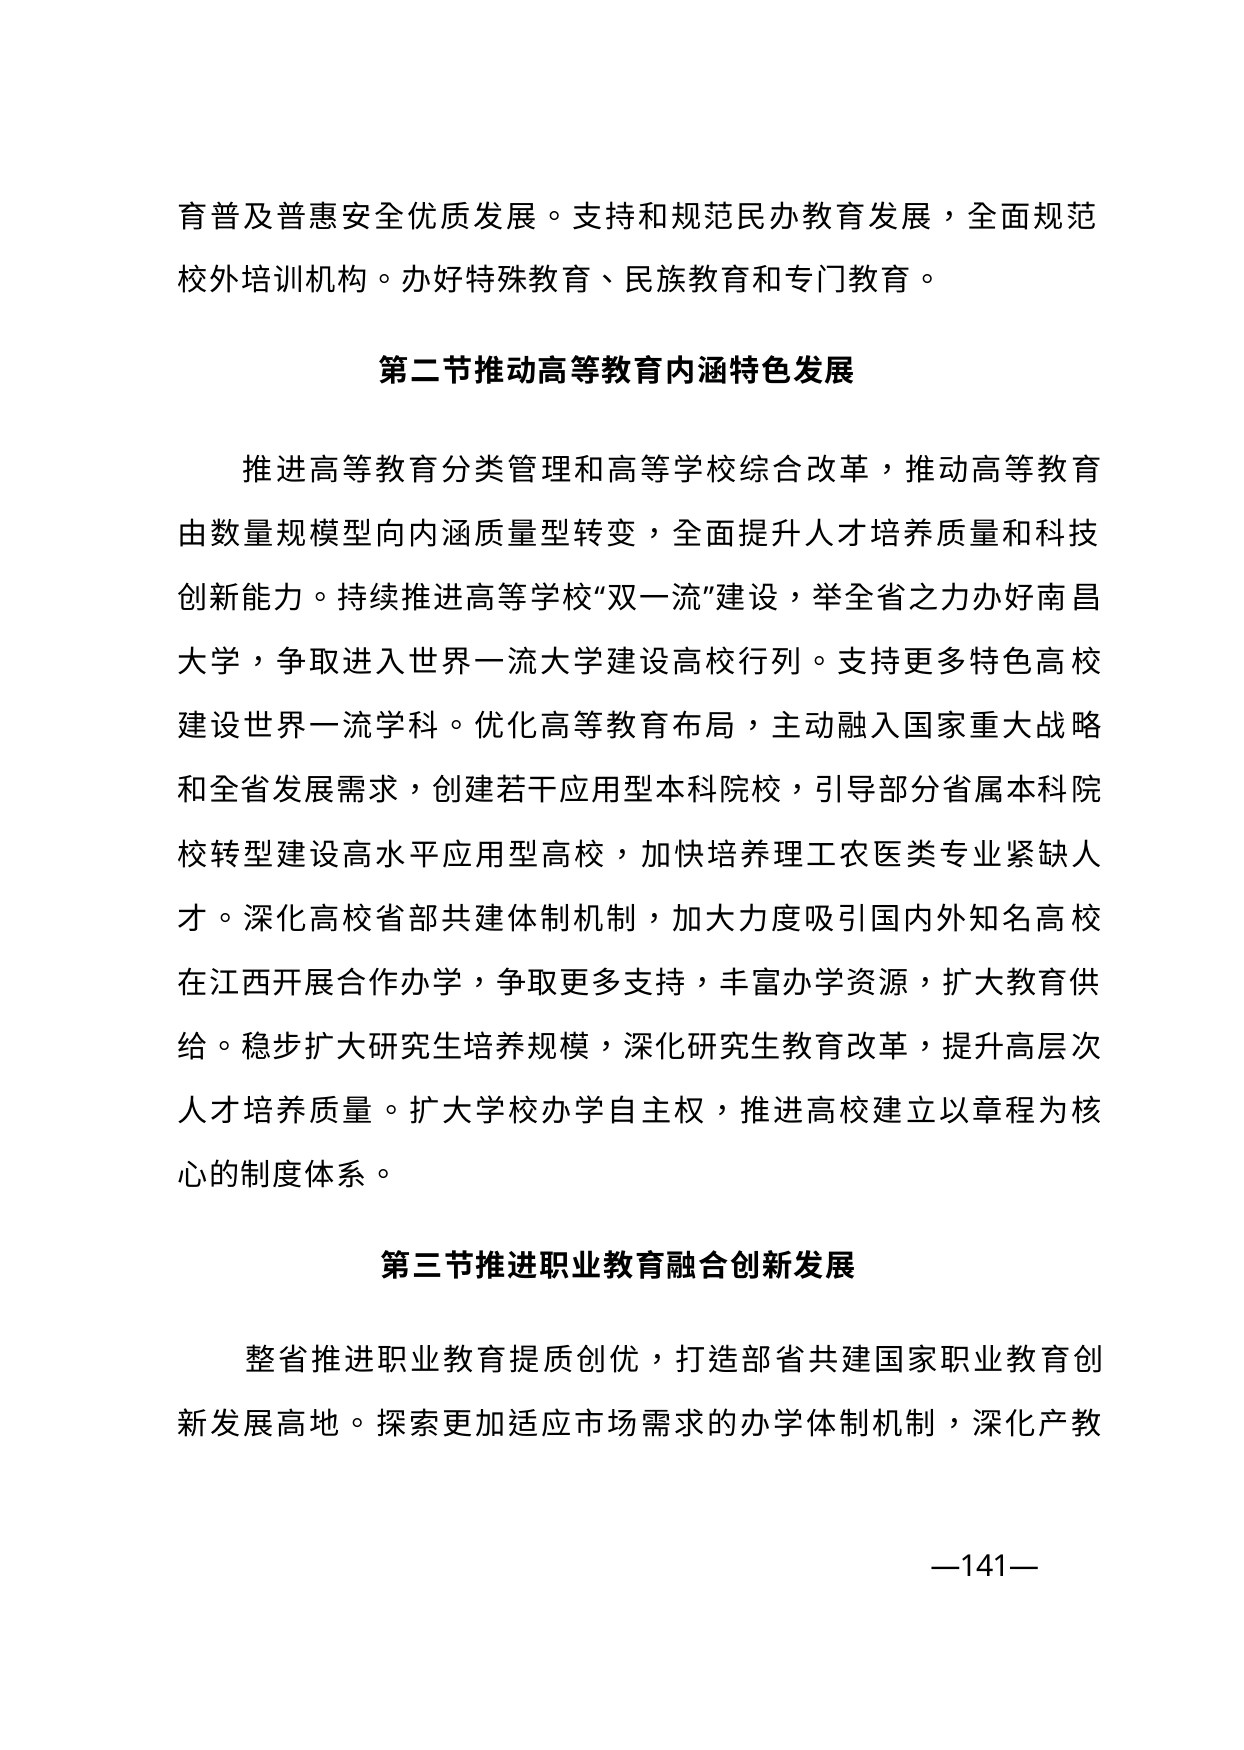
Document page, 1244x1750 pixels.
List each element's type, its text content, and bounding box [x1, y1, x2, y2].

text 第三节推进职业教育融合创新发展 [381, 1246, 1104, 1284]
text 育普及普惠安全优质发展。支持和规范民办教育发展，全面规范校外培训机构。办好特殊教育、民族教育和专门教育。 [177, 195, 1100, 299]
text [177, 1338, 1104, 1443]
text 推进高等教育分类管理和高等学校综合改革，推动高等教育由数量规模型向内涵质量型转变，全面提升人才培养质量和科技创新能力。持续推进高等学校“双一流”建设，举全省之力办好南昌大学，争取进入世界一流大学建设高校行列。支持更多特色高校建设世界一流学科。优化高等教育布局，主动融入国家重大战略和全省发展需求，创建若干应用型本科院校，引导部分省属本科院校转型建设高水平应用型高校，加快培养理工农医类专业紧缺人才。深化高校省部共建体制机制，加大力度吸引国内外知名高校在江西开展合作办学，争取更多支持，丰富办学资源，扩大教育供给。稳步扩大研究生培养规模，深化研究生教育改革，提升高层次人才培养质量。扩大学校办学自主权，推进高校建立以章程为核心的制度体系。 [177, 448, 1101, 1195]
text 第二节推动高等教育内涵特色发展 [378, 351, 1104, 389]
